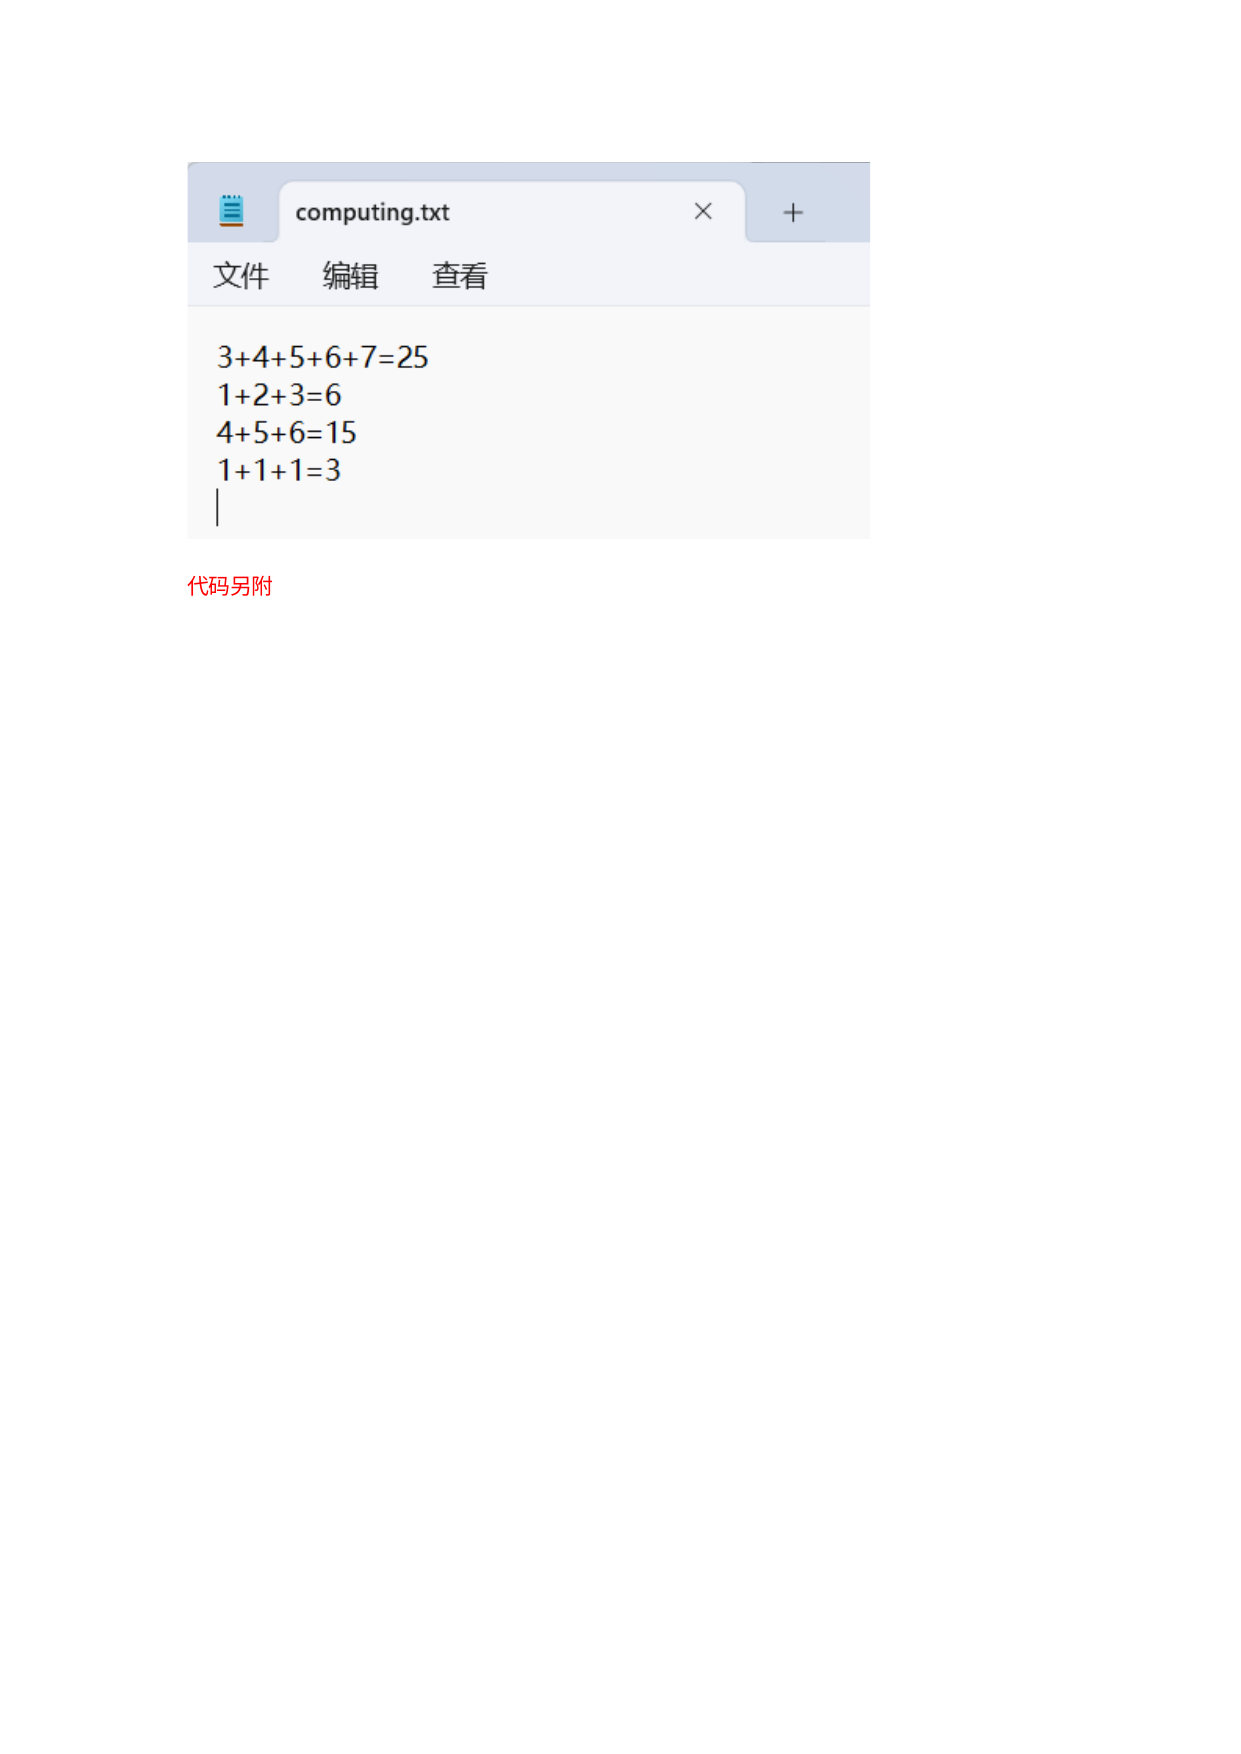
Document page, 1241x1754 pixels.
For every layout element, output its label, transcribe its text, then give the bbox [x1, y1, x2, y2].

picture [187, 162, 871, 539]
text 代码另附 [187, 569, 1053, 601]
